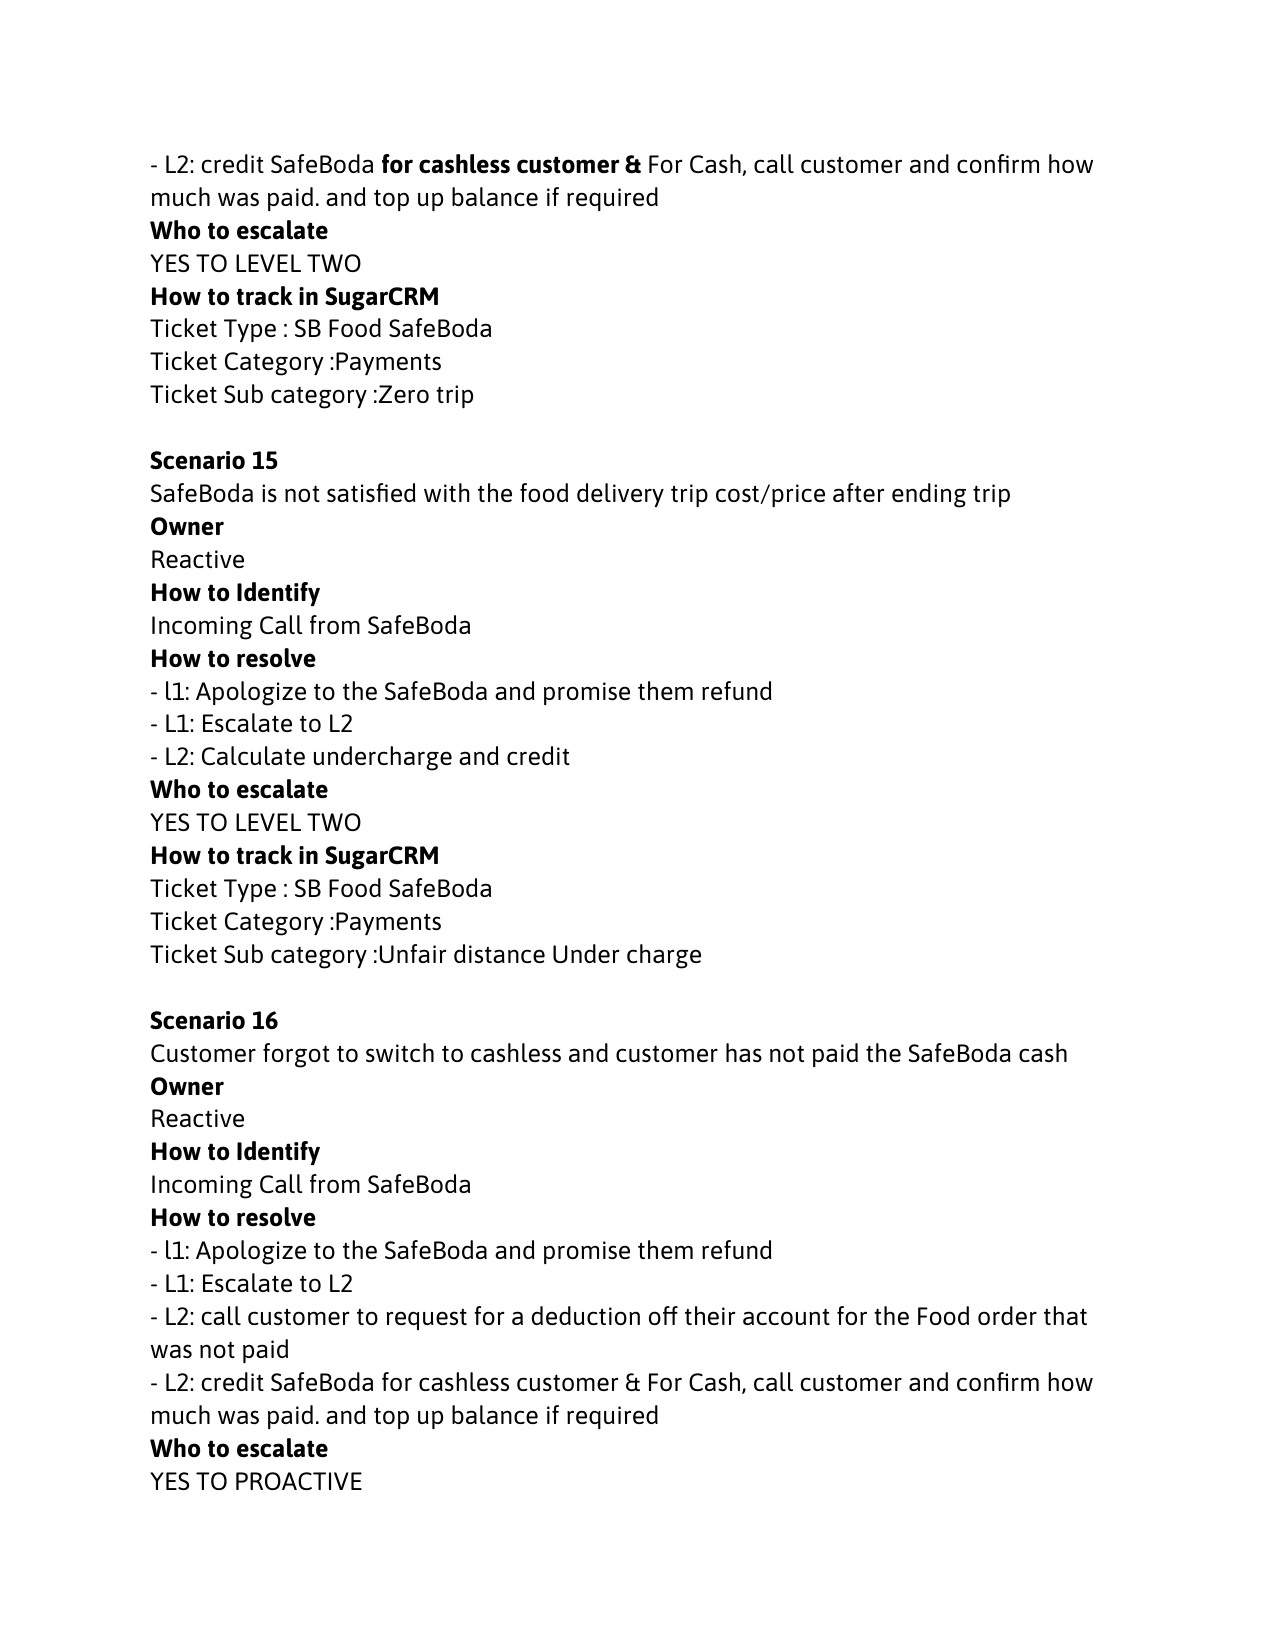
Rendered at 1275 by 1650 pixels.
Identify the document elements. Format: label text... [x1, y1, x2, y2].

text - L1: Escalate to L2 [150, 1269, 1125, 1298]
text - L1: Escalate to L2 [150, 709, 1125, 738]
text YES TO PROACTIVE [150, 1467, 1125, 1495]
text Ticket Type : SB Food SafeBoda [150, 874, 1125, 903]
text YES TO LEVEL TWO [150, 808, 1125, 837]
text Who to escalate [150, 1434, 1125, 1462]
text Incoming Call from SafeBoda [150, 1170, 1125, 1199]
text Customer forgot to switch to cashless and customer has not paid the SafeBoda cash [150, 1039, 1125, 1067]
text Scenario 16 [150, 1006, 1125, 1034]
text - l1: Apologize to the SafeBoda and promise them refund [150, 1236, 1125, 1265]
text Owner [150, 512, 1125, 541]
text Ticket Category :Payments [150, 907, 1125, 936]
text Ticket Type : SB Food SafeBoda [150, 314, 1125, 343]
text How to track in SugarCRM [150, 282, 1125, 310]
text - L2: credit SafeBoda for cashless customer & For Cash, call customer and confirm how much was paid. and top up balance if required [150, 150, 1125, 212]
text How to Identify [150, 1137, 1125, 1166]
text - L2: call customer to request for a deduction off their account for the Food order that was not paid [150, 1302, 1125, 1364]
text How to track in SugarCRM [150, 841, 1125, 870]
text Incoming Call from SafeBoda [150, 611, 1125, 639]
text - L2: Calculate undercharge and credit [150, 742, 1125, 771]
text YES TO LEVEL TWO [150, 249, 1125, 277]
text Who to escalate [150, 775, 1125, 804]
text Ticket Category :Payments [150, 347, 1125, 376]
text How to resolve [150, 1203, 1125, 1232]
text Who to escalate [150, 216, 1125, 244]
text Reactive [150, 1104, 1125, 1133]
text Owner [150, 1072, 1125, 1100]
text SafeBoda is not satisfied with the food delivery trip cost/price after ending trip [150, 479, 1125, 508]
text Scenario 15 [150, 446, 1125, 475]
text - L2: credit SafeBoda for cashless customer & For Cash, call customer and confirm how much was paid. and top up balance if required [150, 1368, 1125, 1429]
text Reactive [150, 545, 1125, 574]
text How to resolve [150, 644, 1125, 672]
text Ticket Sub category :Unfair distance Under charge [150, 940, 1125, 969]
text - l1: Apologize to the SafeBoda and promise them refund [150, 677, 1125, 705]
text How to Identify [150, 578, 1125, 607]
text Ticket Sub category :Zero trip [150, 380, 1125, 409]
